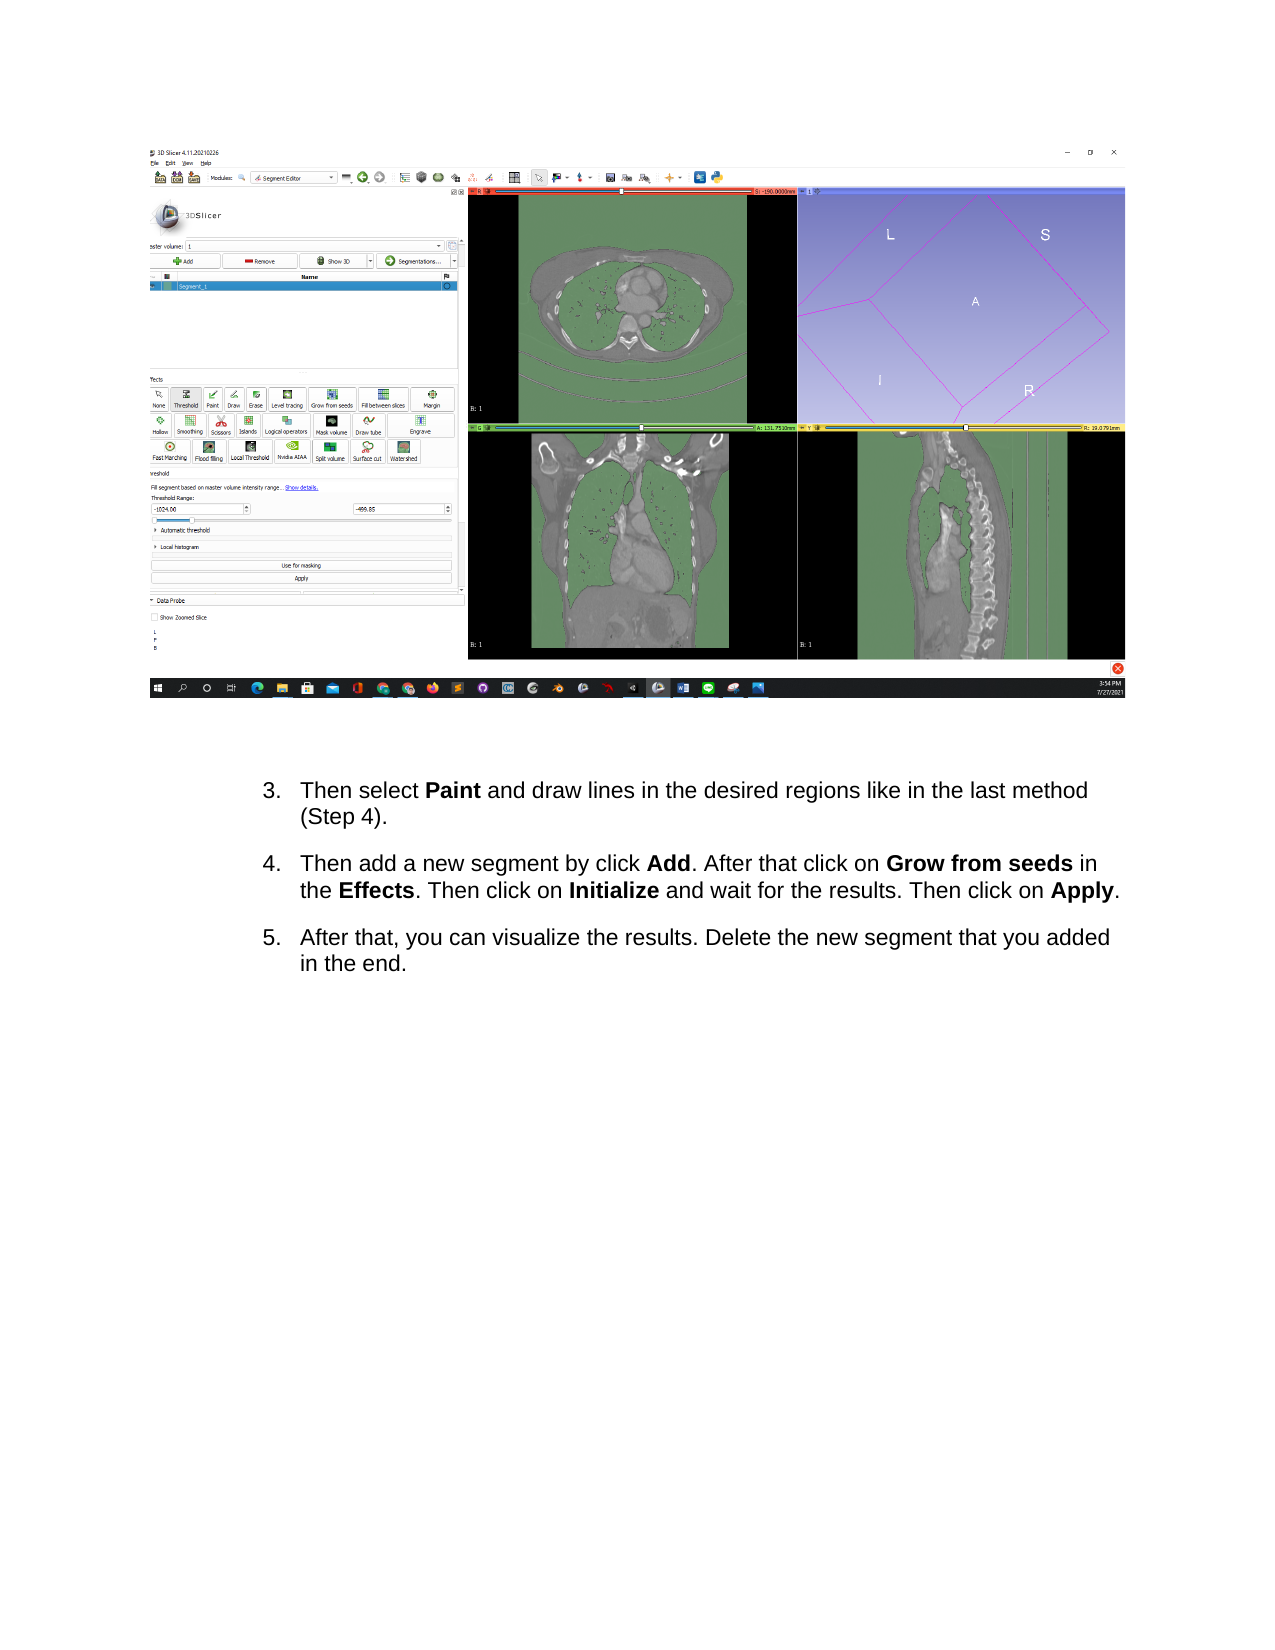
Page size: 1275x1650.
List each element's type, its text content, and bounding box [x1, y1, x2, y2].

list Then select Paint and draw lines in the desired regions like in the last method (Step 4). [262, 777, 1125, 829]
list Then add a new segment by click Add. After that click on Grow from seeds in the Effects. Then click on Initialize and wait for the results. Then click on Apply. [262, 850, 1125, 903]
picture [150, 150, 1125, 698]
list After that, you can visualize the results. Delete the new segment that you added in the end. [262, 924, 1125, 976]
